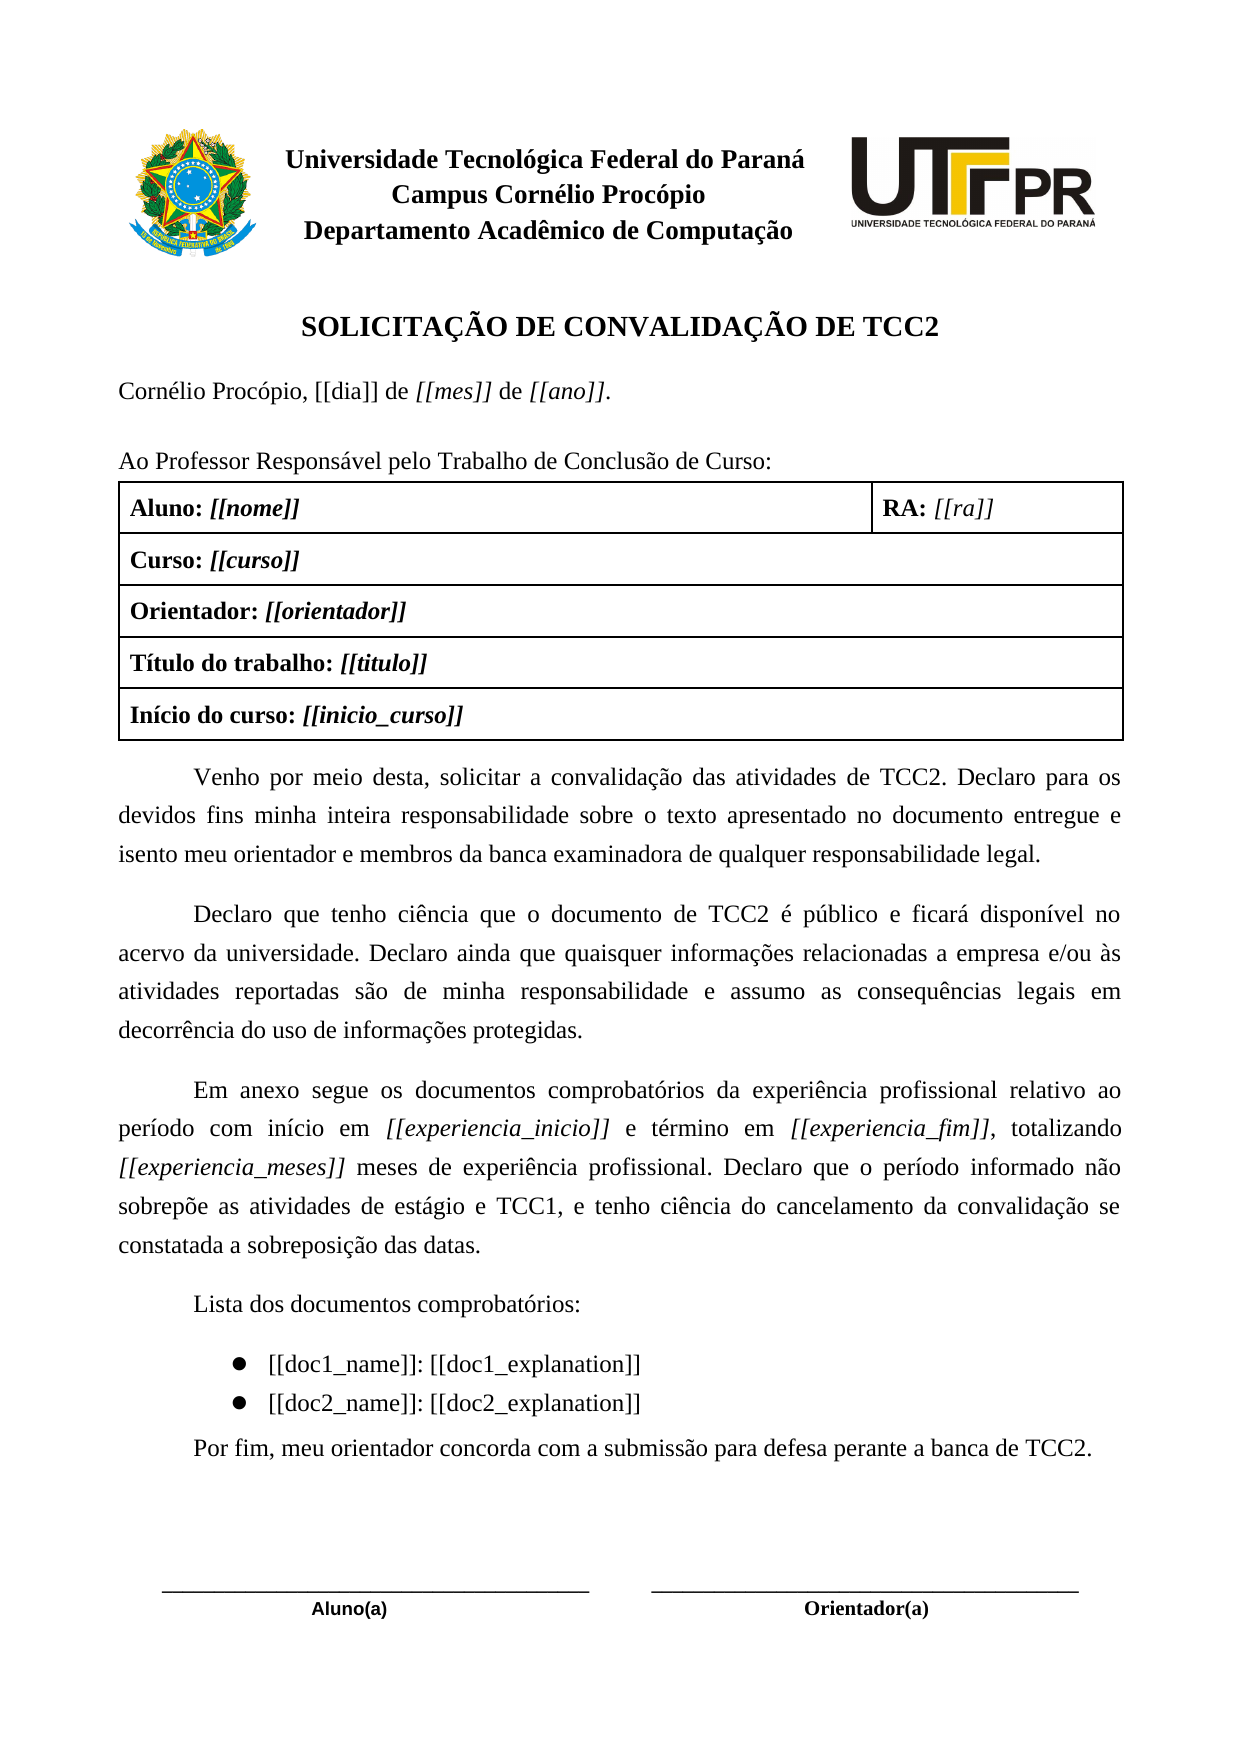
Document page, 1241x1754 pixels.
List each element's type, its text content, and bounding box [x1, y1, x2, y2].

text _________________________________________ _________________________________________ [118, 1571, 1122, 1595]
table_cell Início do curso: [[inicio_curso]] [120, 689, 1122, 739]
text Lista dos documentos comprobatórios: [118, 1289, 1122, 1318]
table_cell Título do trabalho: [[titulo]] [120, 638, 1122, 687]
text Cornélio Procópio, [[dia]] de [[mes]] de [[ano]]. [118, 376, 1122, 405]
picture [128, 129, 257, 257]
text Venho por meio desta, solicitar a convalidação das atividades de TCC2. Declaro para os devidos fins minha inteira responsabilidade sobre o texto apresentado no documento entregue e isento meu orientador e membros da banca examinadora de qualquer responsabilidade legal. [118, 762, 1122, 868]
text SOLICITAÇÃO DE CONVALIDAÇÃO DE TCC2 [118, 309, 1122, 371]
table_cell Orientador: [[orientador]] [120, 586, 1122, 636]
table_header [121, 118, 256, 274]
text Em anexo segue os documentos comprobatórios da experiência profissional relativo ao período com início em [[experiencia_inicio]] e término em [[experiencia_fim]], totalizando [[experiencia_meses]] meses de experiência profissional. Declaro que o período informado não sobrepõe as atividades de estágio e TCC1, e tenho ciência do cancelamento da convalidação se constatada a sobreposição das datas. [118, 1075, 1122, 1258]
list [[doc2_name]]: [[doc2_explanation]] [231, 1388, 1122, 1416]
text Por fim, meu orientador concorda com a submissão para defesa perante a banca de TCC2. [118, 1433, 1122, 1461]
table_header [840, 118, 1121, 274]
text Aluno(a) Orientador(a) [118, 1595, 1122, 1619]
text Ao Professor Responsável pelo Trabalho de Conclusão de Curso: [118, 446, 1122, 474]
text Declaro que tenho ciência que o documento de TCC2 é público e ficará disponível no acervo da universidade. Declaro ainda que quaisquer informações relacionadas a empresa e/ou às atividades reportadas são de minha responsabilidade e assumo as consequências legais em decorrência do uso de informações protegidas. [118, 899, 1122, 1044]
table_header Aluno: [[nome]] [120, 483, 871, 532]
table_header Universidade Tecnológica Federal do Paraná Campus Cornélio Procópio Departamento Acadêmico de Computação [256, 118, 840, 274]
table_cell Curso: [[curso]] [120, 534, 1122, 584]
list [[doc1_name]]: [[doc1_explanation]] [231, 1349, 1122, 1378]
picture [851, 137, 1096, 227]
table_header RA: [[ra]] [873, 483, 1122, 532]
